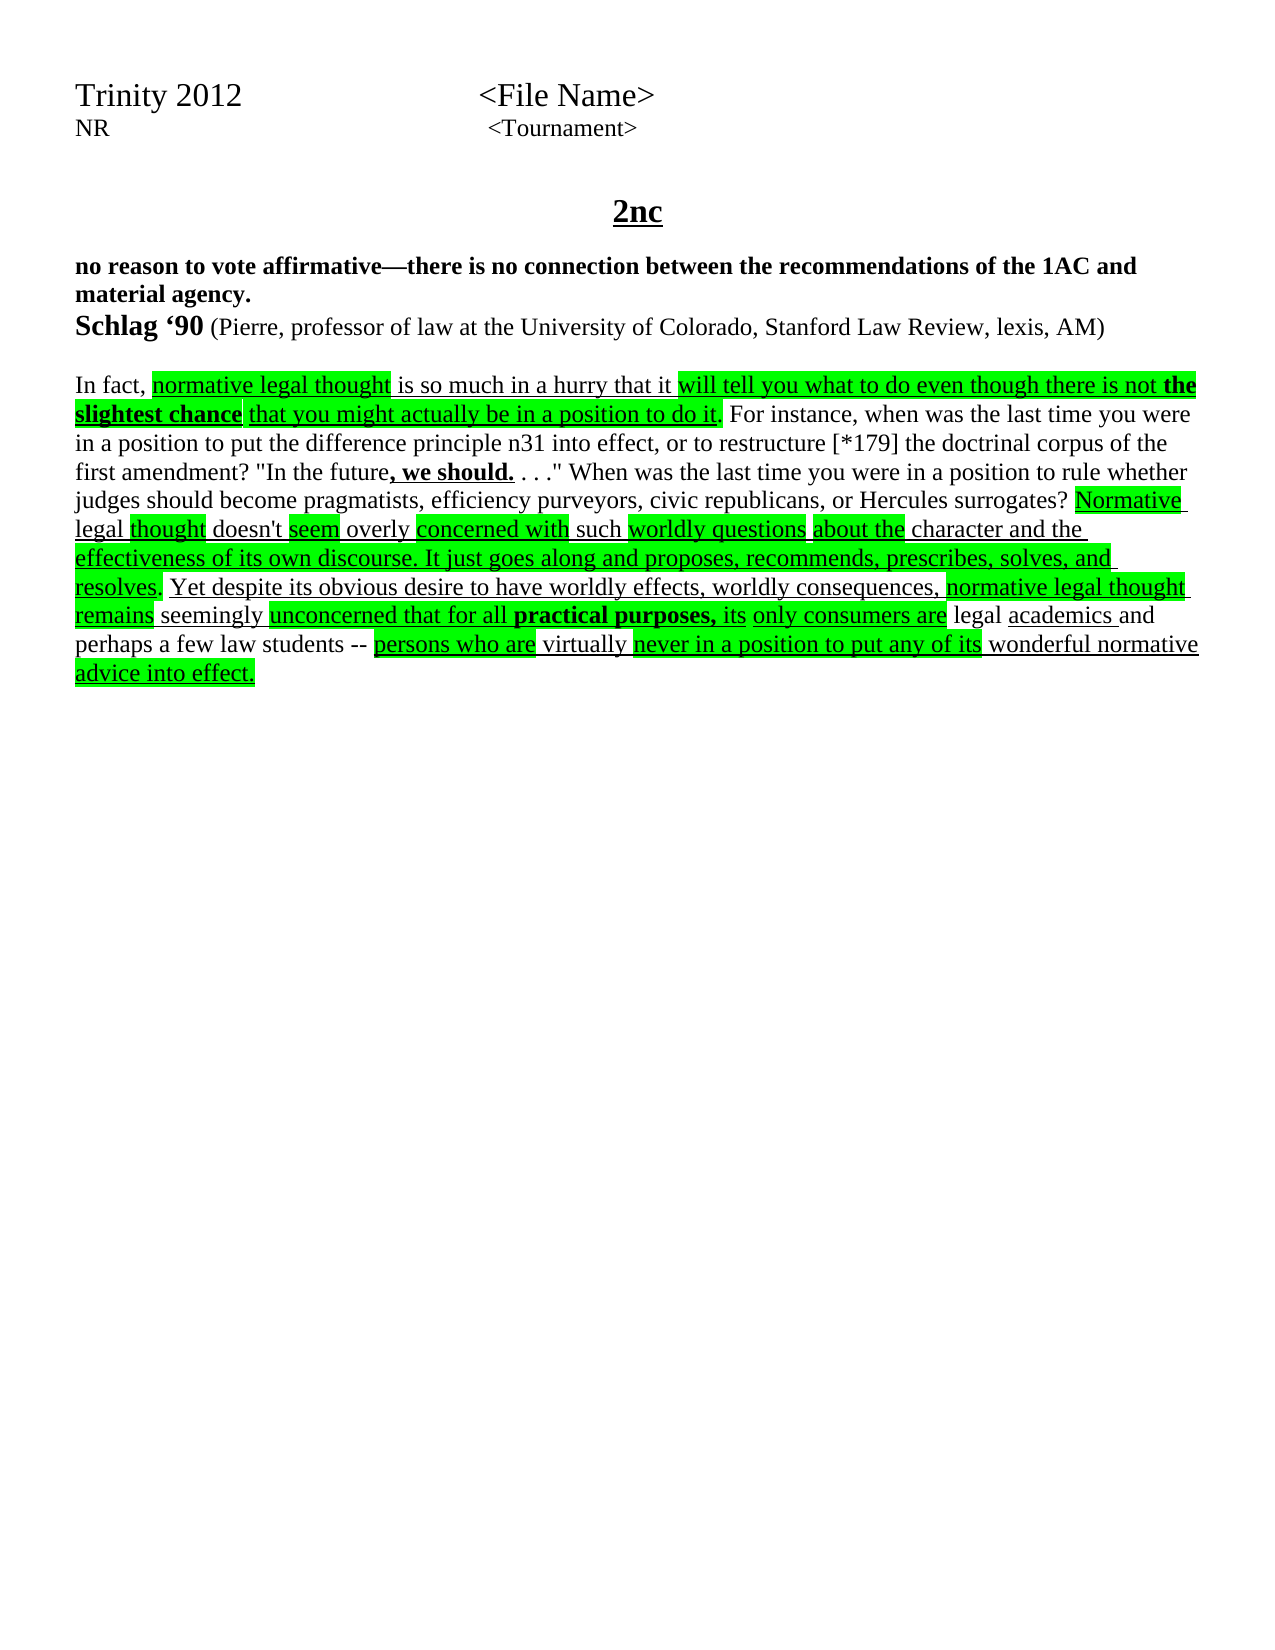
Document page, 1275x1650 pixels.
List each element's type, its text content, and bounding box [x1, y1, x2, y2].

text In fact, normative legal thought is so much in a hurry that it will tell you what to do even though there is not the slightest chance that you might actually be in a position to do it. For instance, when was the last time you were in a position to put the difference principle n31 into effect, or to restructure [*179] the doctrinal corpus of the first amendment? "In the future, we should. . . ." When was the last time you were in a position to rule whether judges should become pragmatists, efficiency purveyors, civic republicans, or Hercules surrogates? Normative legal thought doesn't seem overly concerned with such worldly questions about the character and the effectiveness of its own discourse. It just goes along and proposes, recommends, prescribes, solves, and resolves. Yet despite its obvious desire to have worldly effects, worldly consequences, normative legal thought remains seemingly unconcerned that for all practical purposes, its only consumers are legal academics and perhaps a few law students -- persons who are virtually never in a position to put any of its wonderful normative advice into effect. [75, 371, 1200, 687]
text Schlag ‘90 (Pierre, professor of law at the University of Colorado, Stanford Law Review, lexis, AM) [75, 308, 1200, 342]
subtitle 2nc [75, 192, 1200, 230]
text no reason to vote affirmative—there is no connection between the recommendations of the 1AC and material agency. [75, 251, 1200, 308]
